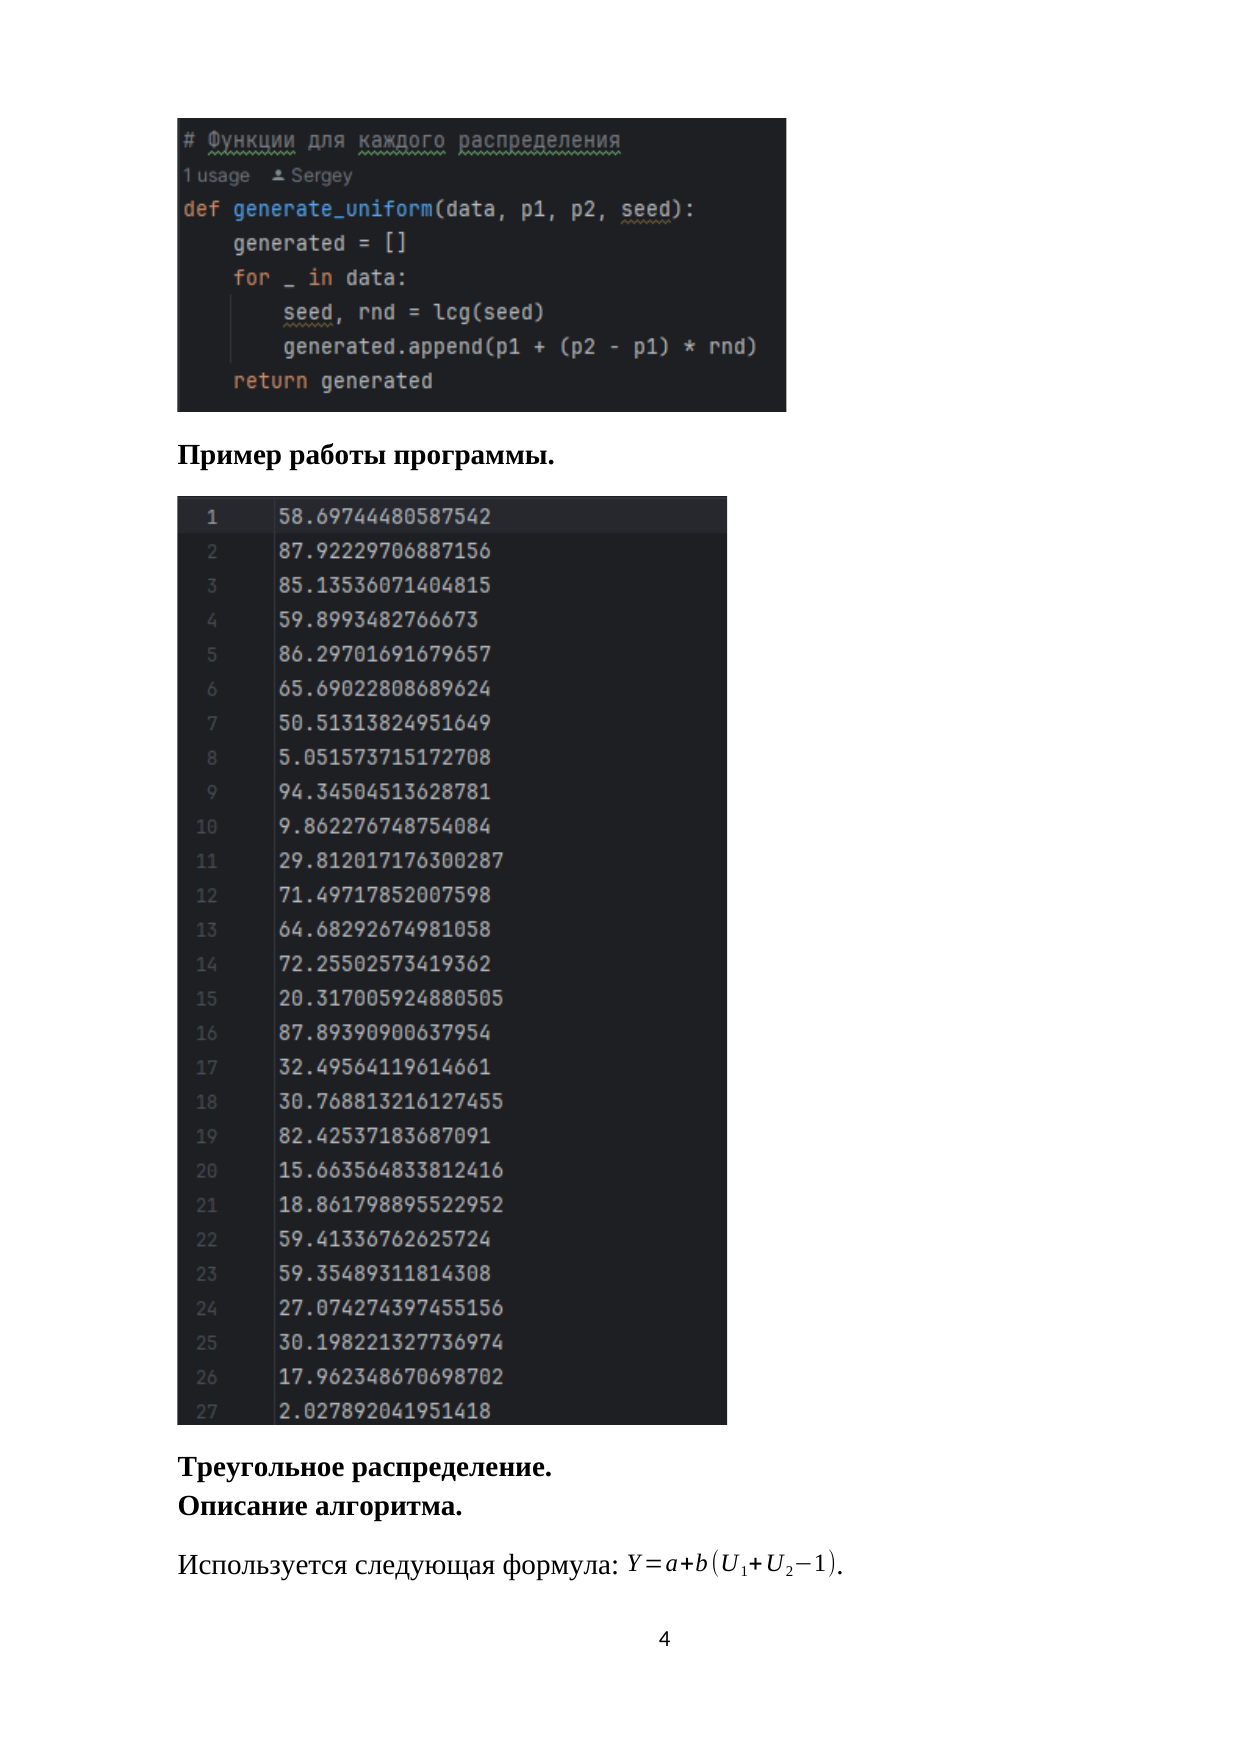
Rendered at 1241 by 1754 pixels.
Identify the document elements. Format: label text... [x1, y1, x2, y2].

text Треугольное распределение. Описание алгоритма. [177, 1449, 1152, 1521]
picture [177, 496, 728, 1425]
picture [177, 118, 787, 412]
text Пример работы программы. [177, 437, 1152, 470]
text Используется следующая формула: . [177, 1547, 1152, 1581]
